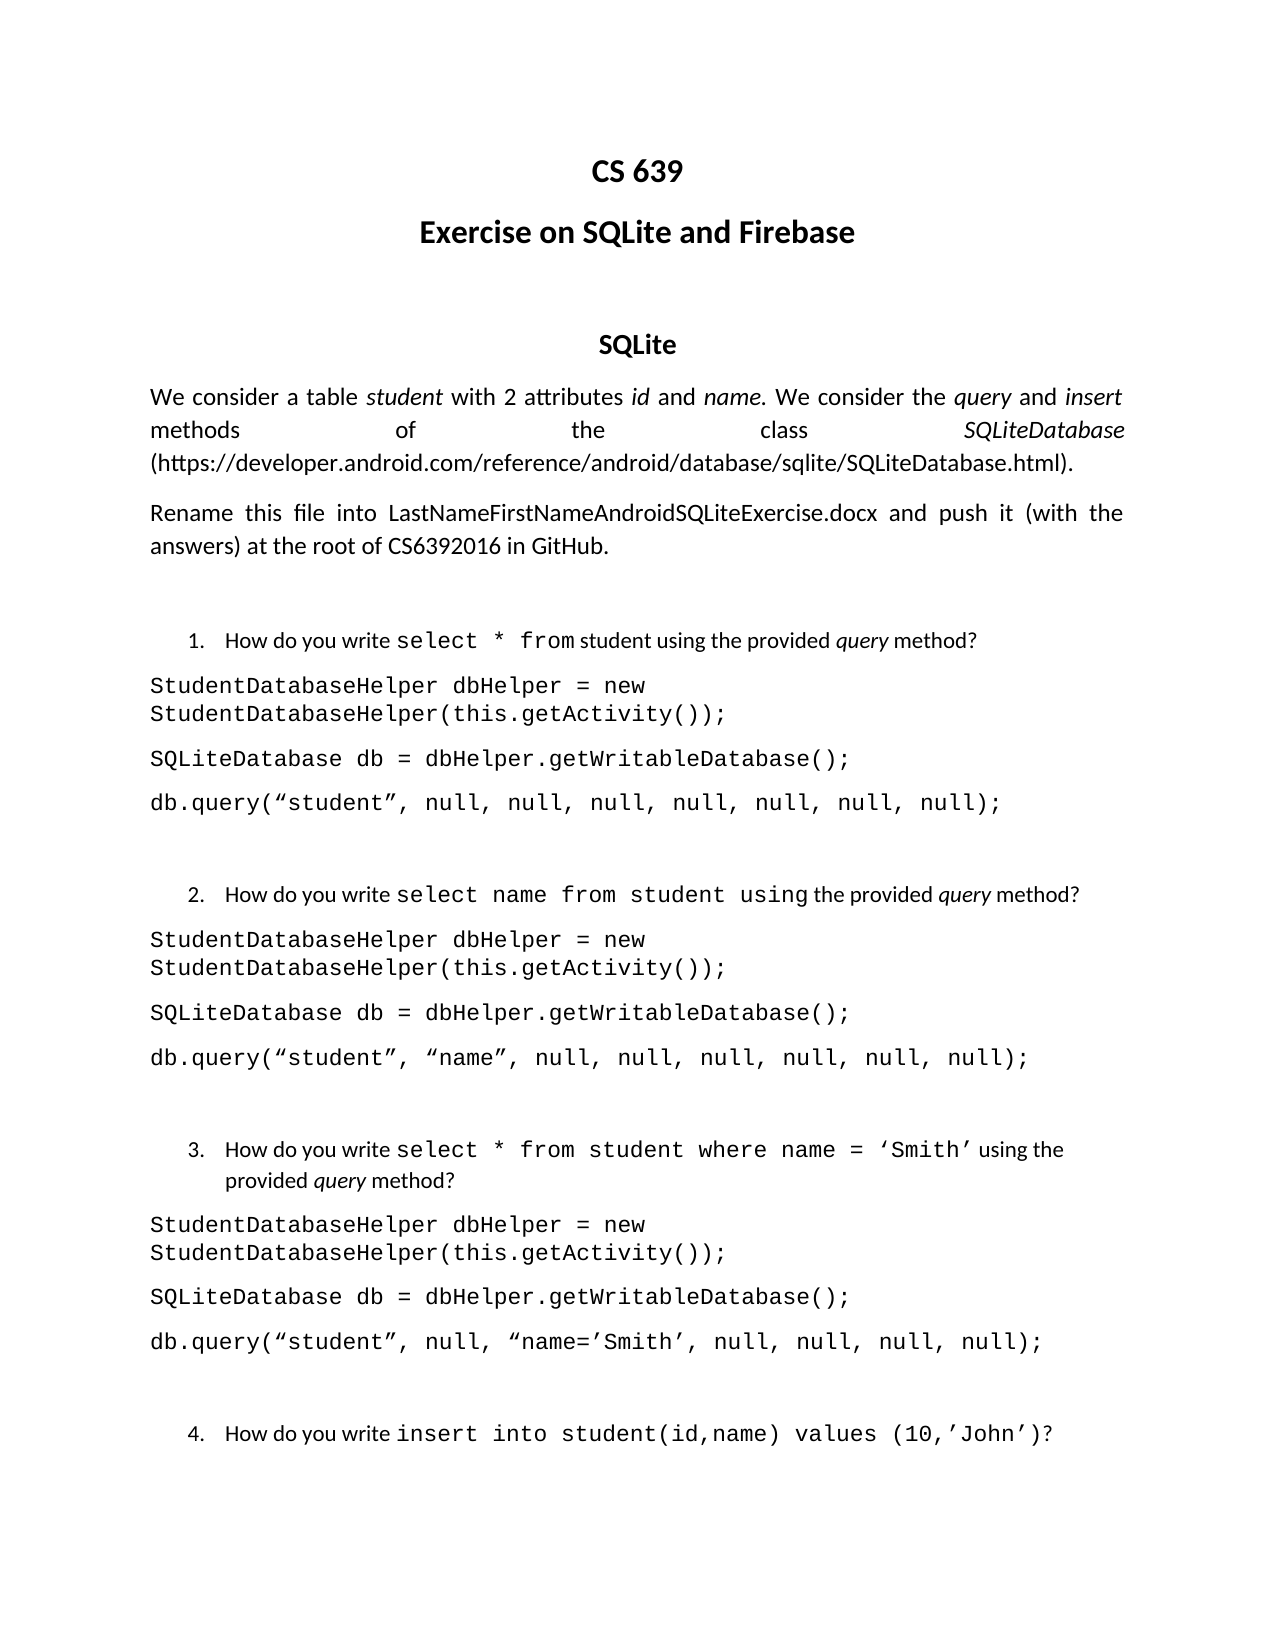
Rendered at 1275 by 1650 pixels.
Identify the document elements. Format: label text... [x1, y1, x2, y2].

list How do you write insert into student(id,name) values (10,’John’)? [187, 1419, 1125, 1449]
text Exercise on SQLite and Firebase [150, 211, 1125, 251]
text Rename this file into LastNameFirstNameAndroidSQLiteExercise.docx and push it (with the answers) at the root of CS6392016 in GitHub. [150, 497, 1125, 560]
list How do you write select * from student where name = ‘Smith’ using the provided query method? [187, 1135, 1125, 1194]
list How do you write select * from student using the provided query method? [187, 626, 1125, 655]
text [150, 1286, 1125, 1312]
text SQLiteDatabase db = dbHelper.getWritableDatabase(); [150, 1001, 1125, 1027]
text db.query(“student”, null, null, null, null, null, null, null); [150, 791, 1125, 817]
text StudentDatabaseHelper dbHelper = new StudentDatabaseHelper(this.getActivity()); [150, 1213, 1125, 1267]
text StudentDatabaseHelper dbHelper = new StudentDatabaseHelper(this.getActivity()); [150, 929, 1125, 983]
text SQLite [150, 326, 1125, 362]
text We consider a table student with 2 attributes id and name. We consider the query and insert methods of the class SQLiteDatabase (https://developer.android.com/reference/android/database/sqlite/SQLiteDatabase.html). [150, 381, 1125, 478]
text StudentDatabaseHelper dbHelper = new StudentDatabaseHelper(this.getActivity()); [150, 674, 1125, 728]
text CS 639 [150, 150, 1125, 191]
list How do you write select name from student using the provided query method? [187, 881, 1125, 910]
text db.query(“student”, “name”, null, null, null, null, null, null); [150, 1046, 1125, 1072]
text db.query(“student”, null, “name=’Smith’, null, null, null, null); [150, 1330, 1125, 1356]
text SQLiteDatabase db = dbHelper.getWritableDatabase(); [150, 747, 1125, 773]
